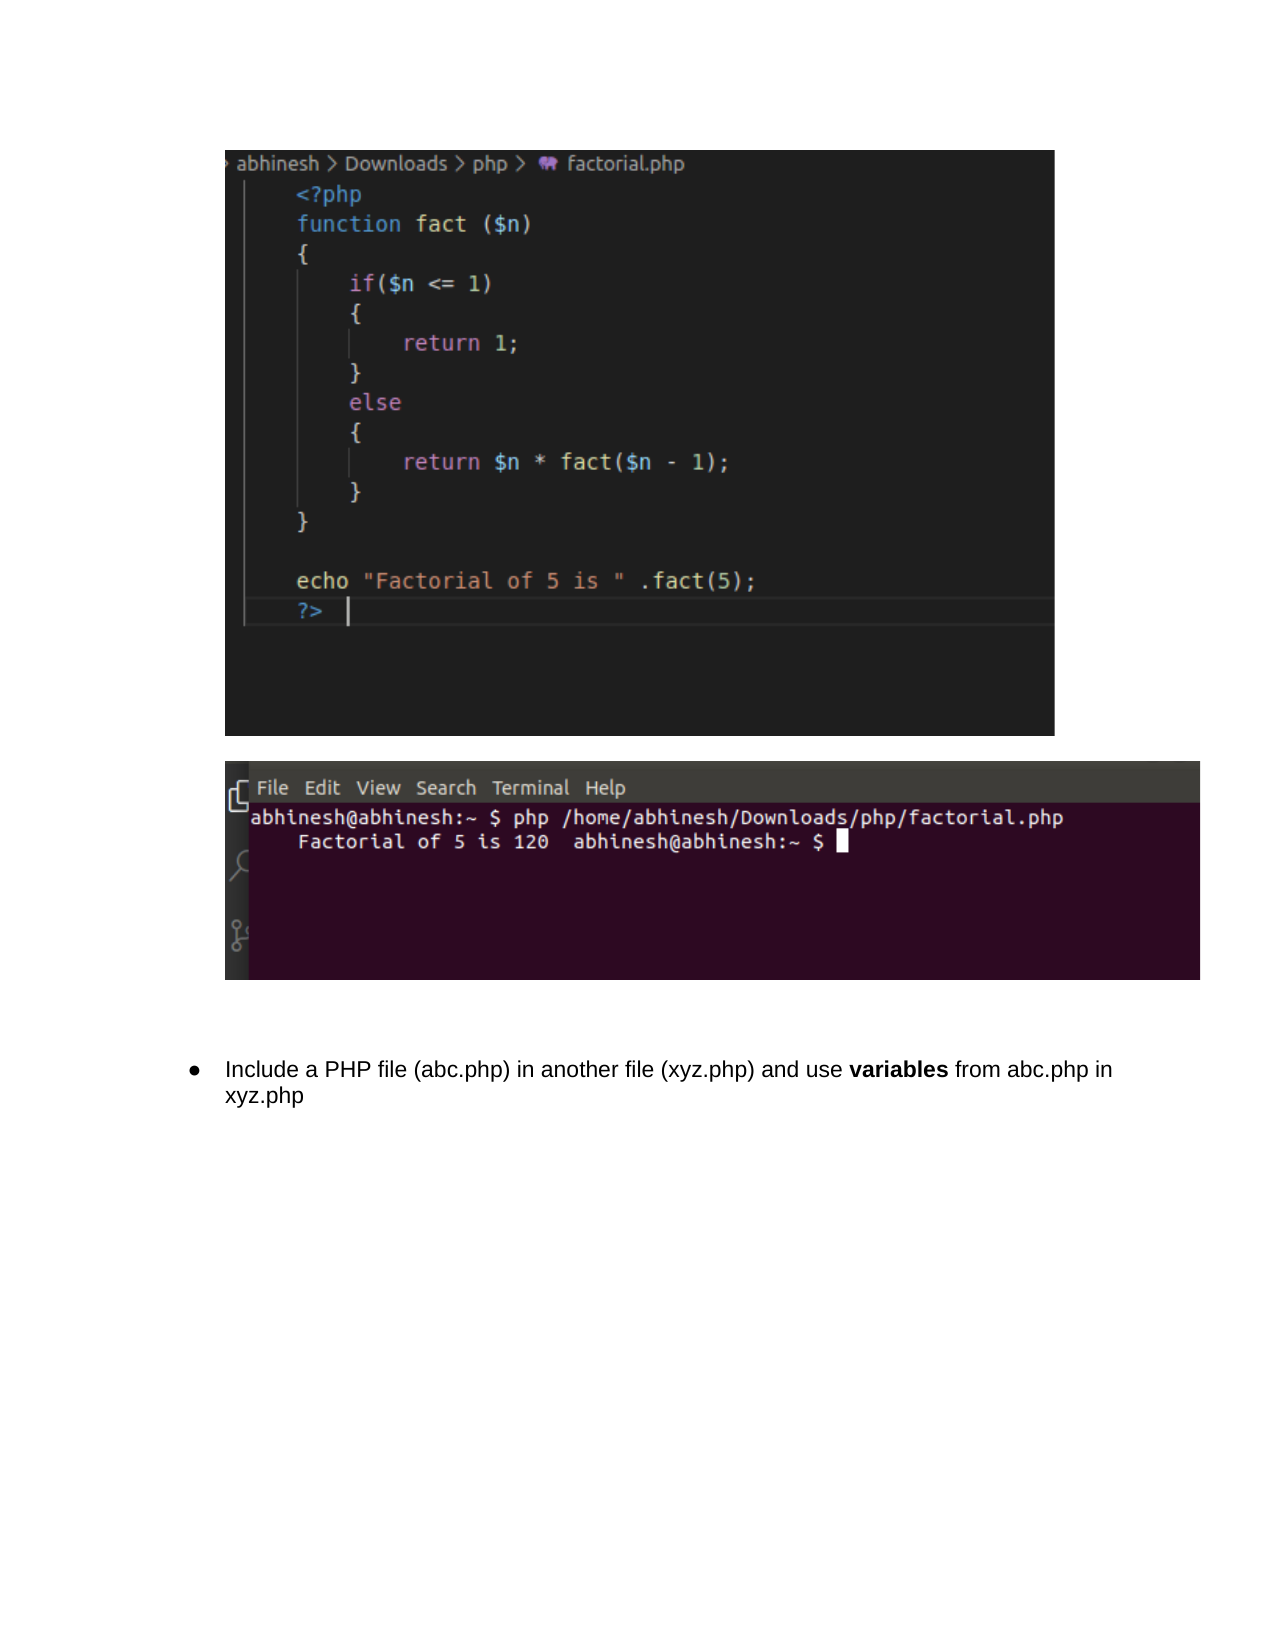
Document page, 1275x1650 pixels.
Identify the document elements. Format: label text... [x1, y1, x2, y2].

picture [225, 150, 1055, 736]
list Include a PHP file (abc.php) in another file (xyz.php) and use variables from abc.php in xyz.php [187, 1056, 1125, 1109]
picture [225, 761, 1200, 980]
